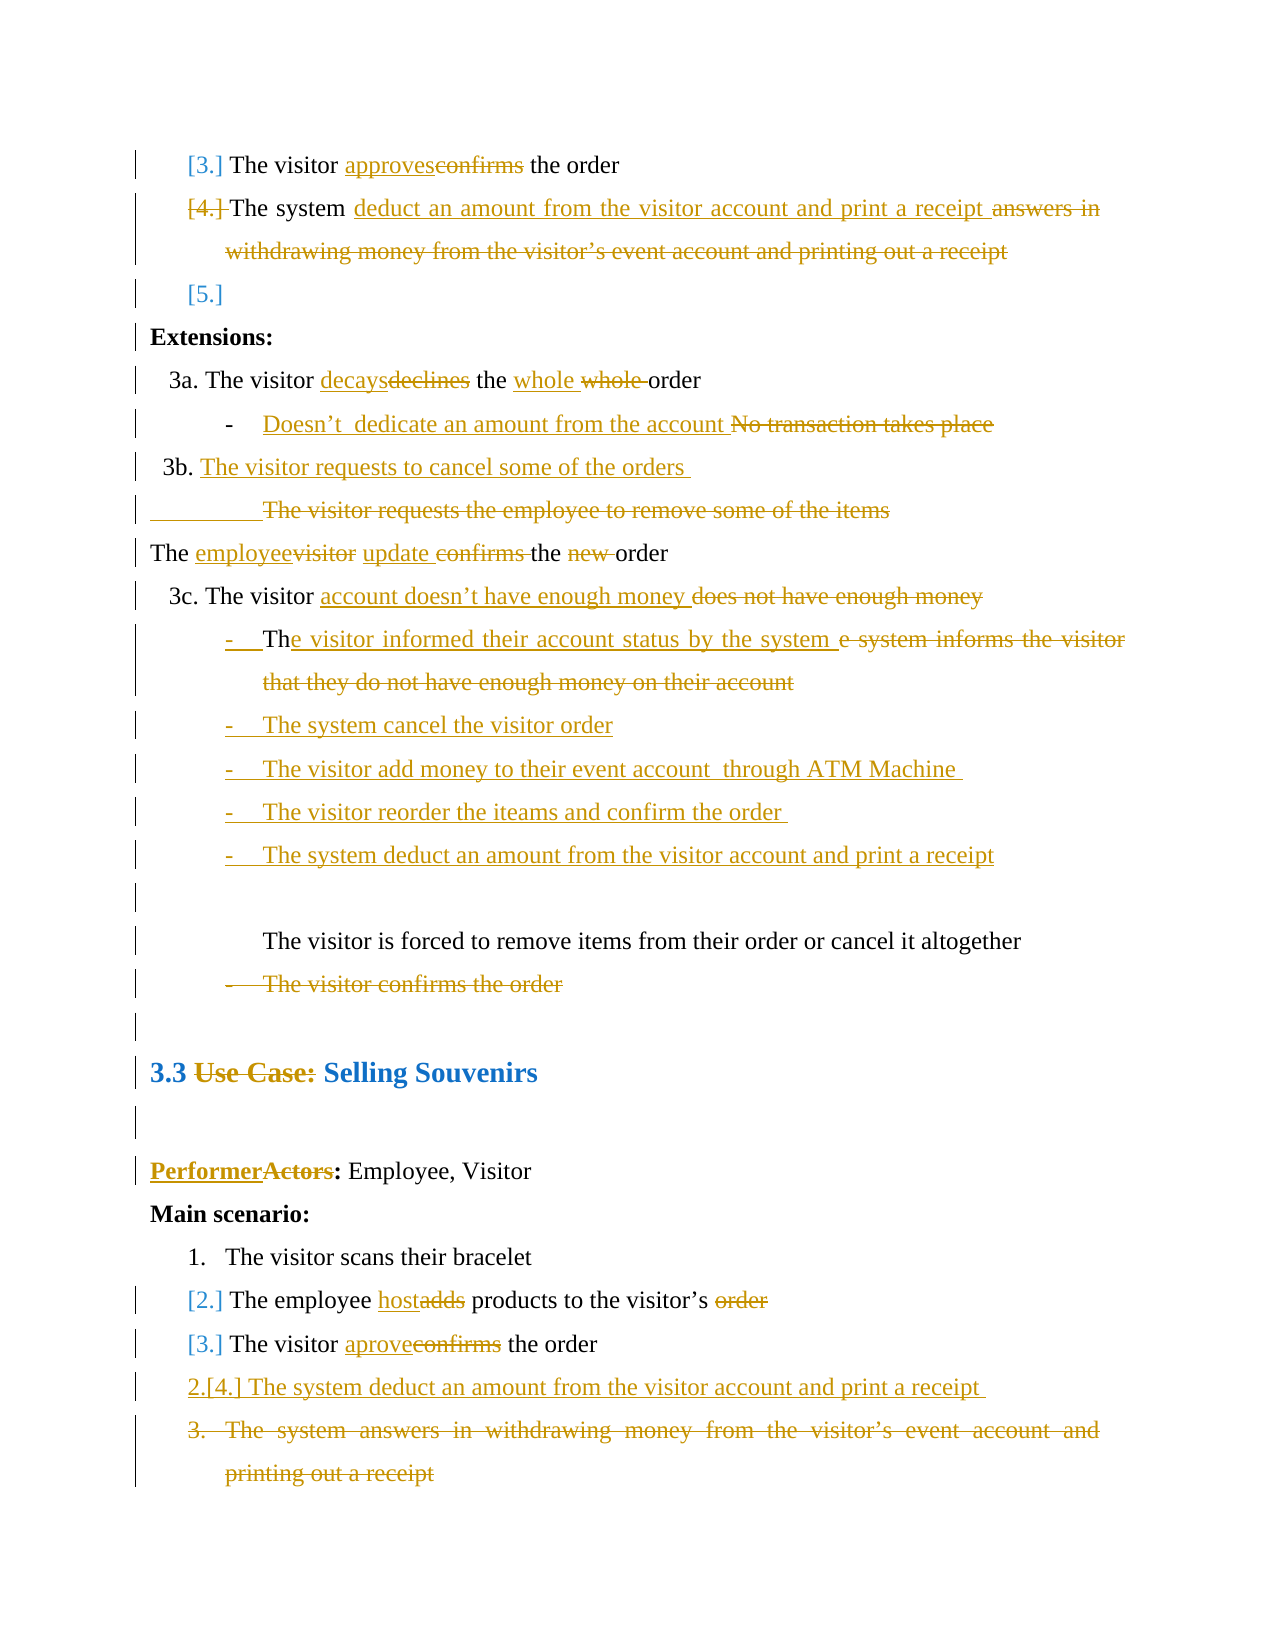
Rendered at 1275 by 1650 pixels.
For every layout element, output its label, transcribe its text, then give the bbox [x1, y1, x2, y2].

text 3c. The visitor [150, 581, 1125, 610]
list The visitor scans their bracelet [187, 1242, 1125, 1271]
list The visitor the order [187, 1329, 1125, 1357]
text Extensions: [150, 322, 1125, 351]
text 3b. [150, 452, 1125, 481]
list The employee products to the visitor’s [187, 1286, 1125, 1314]
list The visitor the order [187, 150, 1125, 179]
text : Employee, Visitor [150, 1156, 1125, 1185]
text Main scenario: [150, 1199, 1125, 1228]
text The the order [150, 538, 1125, 567]
text 3a. The visitor the order [150, 366, 1125, 394]
text 3.3 Selling Souvenirs [150, 1056, 1125, 1089]
list Th [225, 624, 1125, 696]
list The system [187, 193, 1100, 265]
